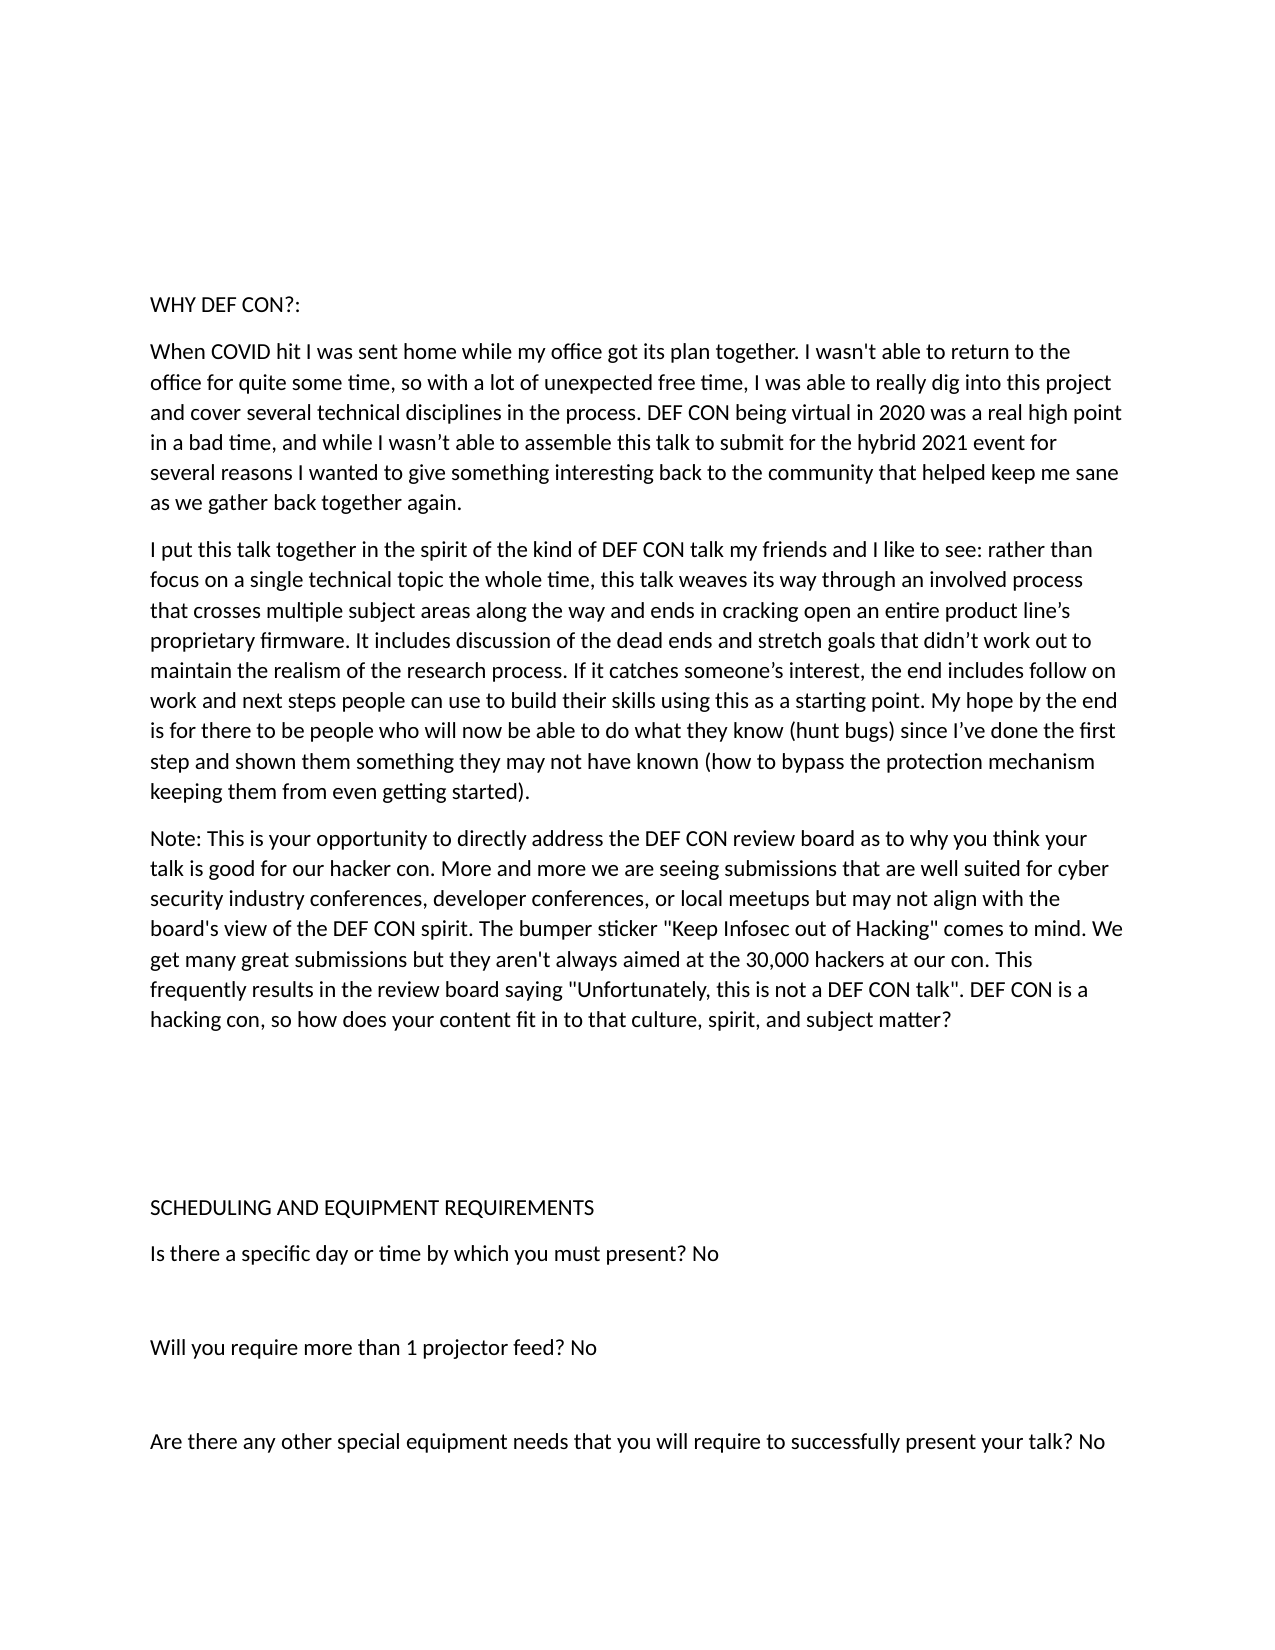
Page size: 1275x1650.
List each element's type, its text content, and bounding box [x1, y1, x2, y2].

text WHY DEF CON?: [150, 291, 1125, 319]
text I put this talk together in the spirit of the kind of DEF CON talk my friends and I like to see: rather than focus on a single technical topic the whole time, this talk weaves its way through an involved process that crosses multiple subject areas along the way and ends in cracking open an entire product line’s proprietary firmware. It includes discussion of the dead ends and stretch goals that didn’t work out to maintain the realism of the research process. If it catches someone’s interest, the end includes follow on work and next steps people can use to build their skills using this as a starting point. My hope by the end is for there to be people who will now be able to do what they know (hunt bugs) since I’ve done the first step and shown them something they may not have known (how to bypass the protection mechanism keeping them from even getting started). [150, 535, 1125, 805]
text Are there any other special equipment needs that you will require to successfully present your talk? No [150, 1427, 1125, 1455]
text Will you require more than 1 projector feed? No [150, 1333, 1125, 1361]
text When COVID hit I was sent home while my office got its plan together. I wasn't able to return to the office for quite some time, so with a lot of unexpected free time, I was able to really dig into this project and cover several technical disciplines in the process. DEF CON being virtual in 2020 was a real high point in a bad time, and while I wasn’t able to assemble this talk to submit for the hybrid 2021 event for several reasons I wanted to give something interesting back to the community that helped keep me sane as we gather back together again. [150, 337, 1125, 517]
text Note: This is your opportunity to directly address the DEF CON review board as to why you think your talk is good for our hacker con. More and more we are seeing submissions that are well suited for cyber security industry conferences, developer conferences, or local meetups but may not align with the board's view of the DEF CON spirit. The bumper sticker "Keep Infosec out of Hacking" comes to mind. We get many great submissions but they aren't always aimed at the 30,000 hackers at our con. This frequently results in the review board saying "Unfortunately, this is not a DEF CON talk". DEF CON is a hacking con, so how does your content fit in to that culture, spirit, and subject matter? [150, 824, 1125, 1033]
text Is there a specific day or time by which you must present? No [150, 1239, 1125, 1268]
text SCHEDULING AND EQUIPMENT REQUIREMENTS [150, 1193, 1125, 1221]
